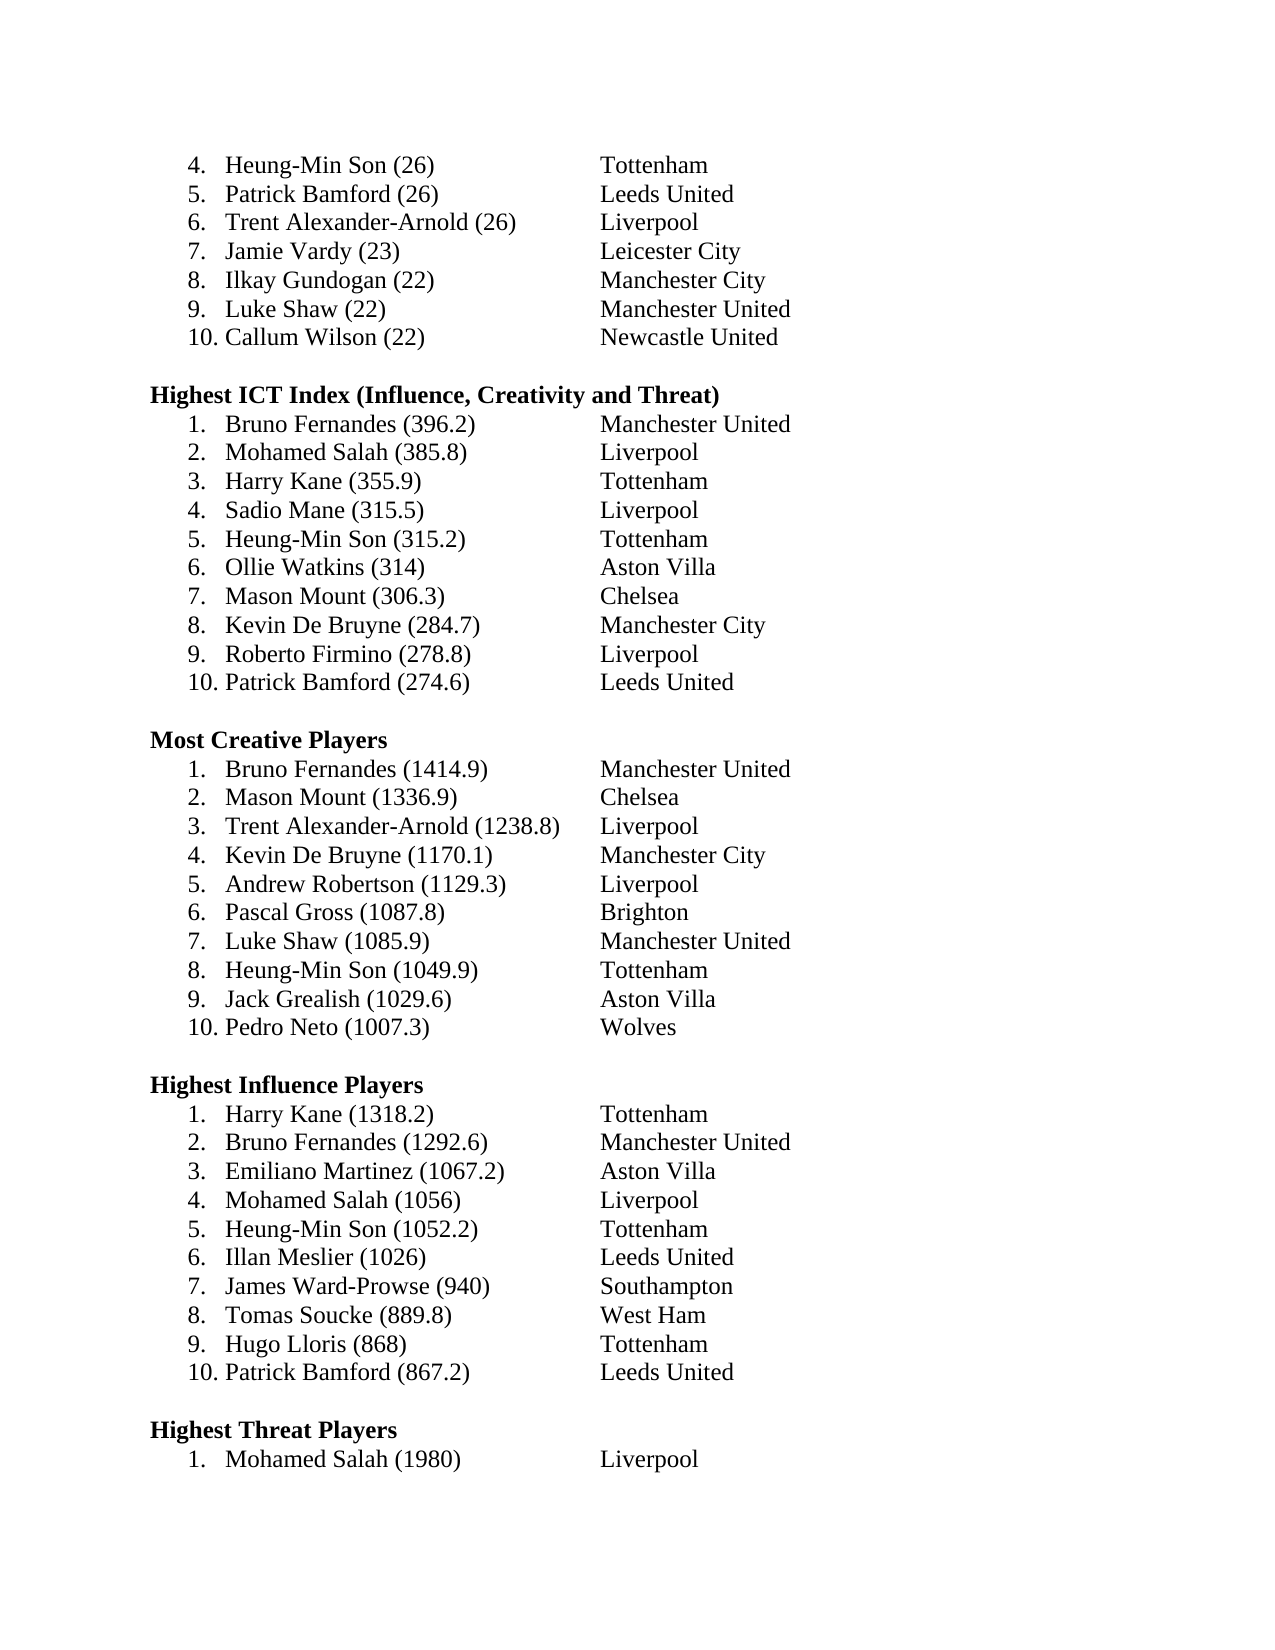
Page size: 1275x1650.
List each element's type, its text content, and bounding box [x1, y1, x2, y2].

list Luke Shaw (22) Manchester United [187, 294, 1125, 322]
list Jack Grealish (1029.6) Aston Villa [187, 984, 1125, 1012]
list Andrew Robertson (1129.3) Liverpool [187, 869, 1125, 897]
list Sadio Mane (315.5) Liverpool [187, 495, 1125, 524]
text Highest Influence Players [150, 1070, 1125, 1099]
list Heung-Min Son (26) Tottenham [187, 150, 1125, 179]
list Hugo Lloris (868) Tottenham [187, 1329, 1125, 1357]
list Heung-Min Son (1052.2) Tottenham [187, 1214, 1125, 1242]
list Luke Shaw (1085.9) Manchester United [187, 926, 1125, 955]
list Harry Kane (355.9) Tottenham [187, 466, 1125, 495]
list Mohamed Salah (385.8) Liverpool [187, 437, 1125, 466]
list Kevin De Bruyne (1170.1) Manchester City [187, 840, 1125, 869]
list Illan Meslier (1026) Leeds United [187, 1242, 1125, 1271]
list Bruno Fernandes (396.2) Manchester United [187, 409, 1125, 437]
list Heung-Min Son (1049.9) Tottenham [187, 955, 1125, 984]
list Patrick Bamford (274.6) Leeds United [187, 667, 1125, 696]
list Heung-Min Son (315.2) Tottenham [187, 524, 1125, 552]
text Highest Threat Players [150, 1415, 1125, 1444]
list Patrick Bamford (26) Leeds United [187, 179, 1125, 207]
list Mason Mount (1336.9) Chelsea [187, 782, 1125, 811]
list Harry Kane (1318.2) Tottenham [187, 1099, 1125, 1127]
list Pascal Gross (1087.8) Brighton [187, 897, 1125, 926]
list James Ward-Prowse (940) Southampton [187, 1271, 1125, 1300]
text Highest ICT Index (Influence, Creativity and Threat) [150, 380, 1125, 409]
list Jamie Vardy (23) Leicester City [187, 236, 1125, 265]
list Patrick Bamford (867.2) Leeds United [187, 1357, 1125, 1386]
list Mohamed Salah (1056) Liverpool [187, 1185, 1125, 1214]
list Trent Alexander-Arnold (1238.8) Liverpool [187, 811, 1125, 840]
list Kevin De Bruyne (284.7) Manchester City [187, 610, 1125, 639]
list Callum Wilson (22) Newcastle United [187, 322, 1125, 351]
list Ollie Watkins (314) Aston Villa [187, 552, 1125, 581]
list Mason Mount (306.3) Chelsea [187, 581, 1125, 610]
list Mohamed Salah (1980) Liverpool [187, 1444, 1125, 1472]
list Emiliano Martinez (1067.2) Aston Villa [187, 1156, 1125, 1185]
list Trent Alexander-Arnold (26) Liverpool [187, 207, 1125, 236]
list Pedro Neto (1007.3) Wolves [187, 1012, 1125, 1041]
list Bruno Fernandes (1292.6) Manchester United [187, 1127, 1125, 1156]
list Tomas Soucke (889.8) West Ham [187, 1300, 1125, 1329]
list Roberto Firmino (278.8) Liverpool [187, 639, 1125, 667]
list Bruno Fernandes (1414.9) Manchester United [187, 754, 1125, 782]
text Most Creative Players [150, 725, 1125, 754]
list Ilkay Gundogan (22) Manchester City [187, 265, 1125, 294]
